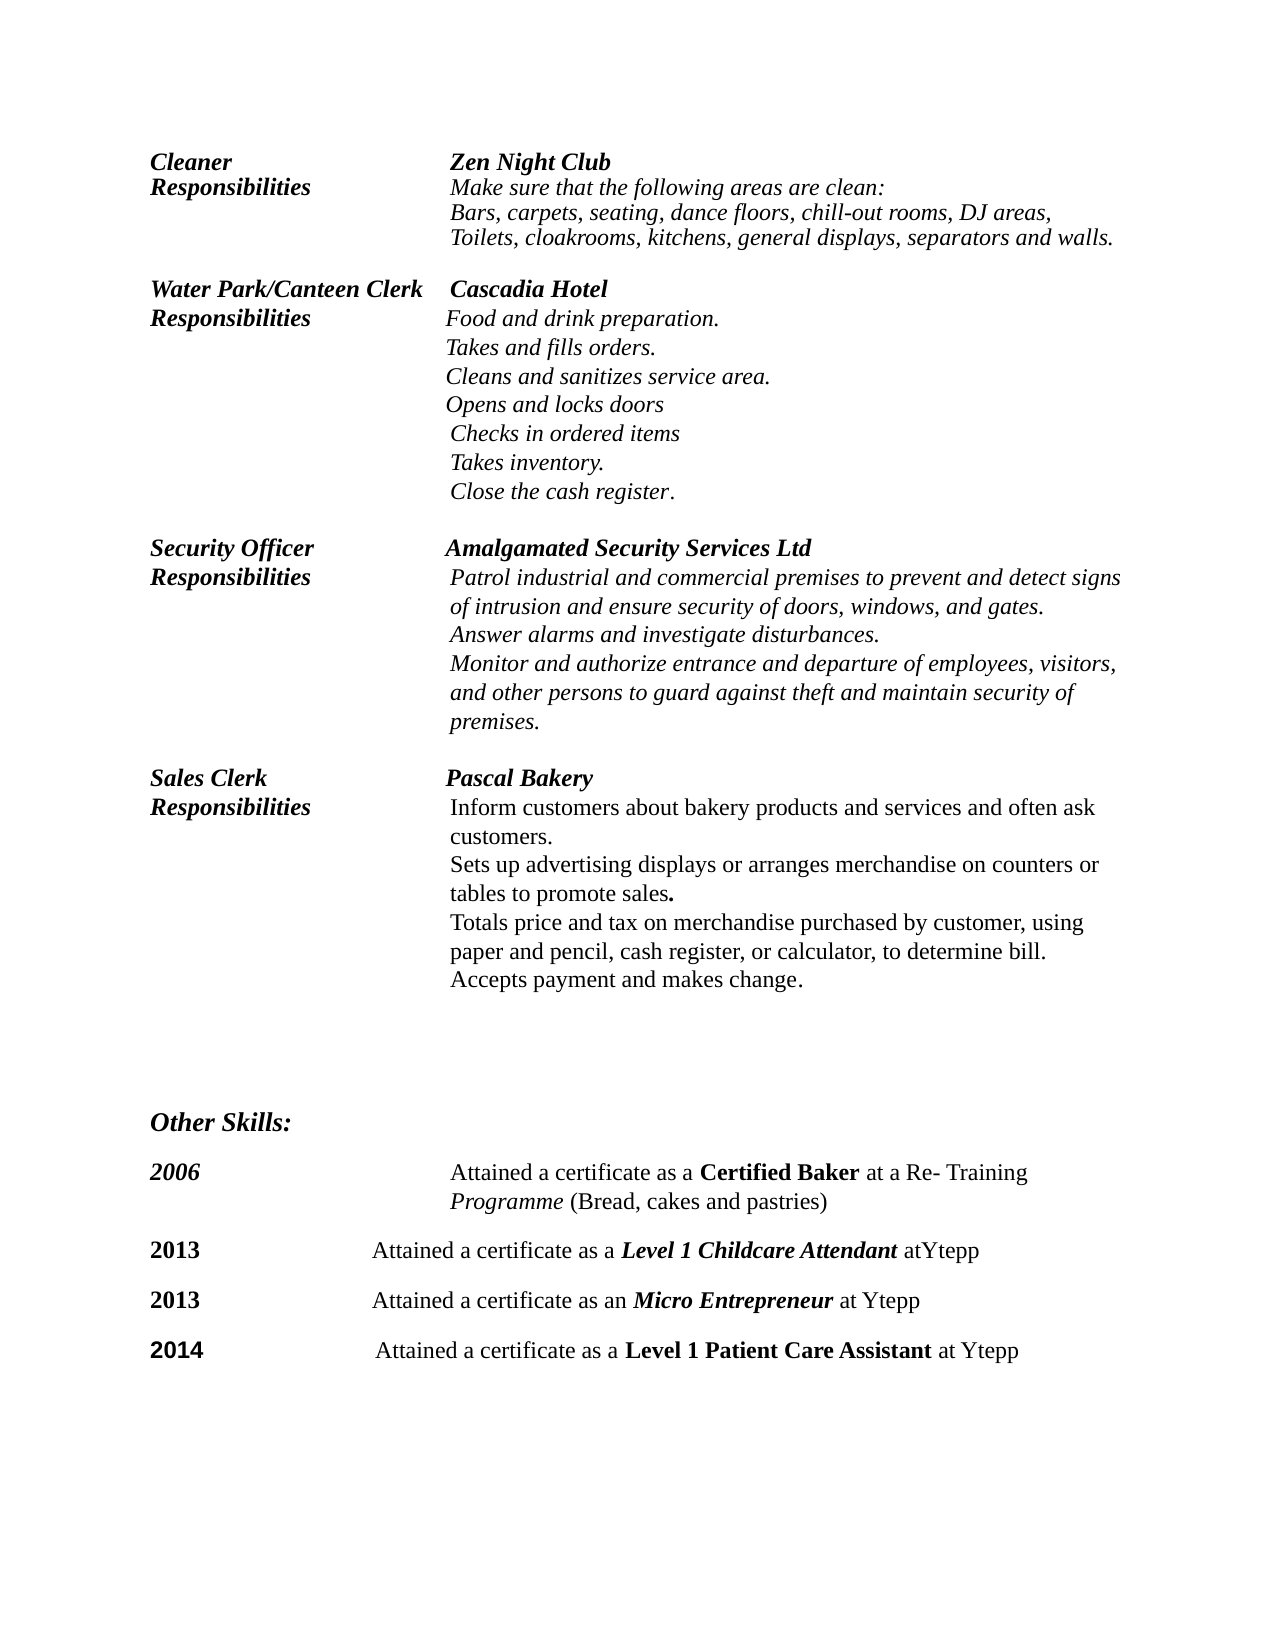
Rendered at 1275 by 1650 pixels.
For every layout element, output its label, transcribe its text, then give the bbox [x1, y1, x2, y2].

text Monitor and authorize entrance and departure of employees, visitors, and other persons to guard against theft and maintain security of premises. [150, 649, 1125, 735]
text Accepts payment and makes change. [450, 965, 1125, 994]
text Checks in ordered items [375, 419, 1125, 447]
text Responsibilities Food and drink preparation. [150, 304, 1125, 332]
text Cleans and sanitizes service area. [150, 361, 1125, 390]
text Security Officer Amalgamated Security Services Ltd [150, 534, 1125, 562]
text 2014 Attained a certificate as a Level 1 Patient Care Assistant at Ytepp [150, 1335, 1125, 1364]
text Sales Clerk Pascal Bakery [150, 764, 1125, 792]
text 2013 Attained a certificate as a Level 1 Childcare Attendant atYtepp [150, 1236, 1125, 1265]
text Takes inventory. [375, 447, 1125, 476]
text Opens and locks doors [150, 390, 1125, 419]
text Sets up advertising displays or arranges merchandise on counters or tables to promote sales. [450, 850, 1125, 907]
text Other Skills: [150, 1108, 1125, 1137]
text Responsibilities Patrol industrial and commercial premises to prevent and detect signs of intrusion and ensure security of doors, windows, and gates. [150, 562, 1125, 620]
text Bars, carpets, seating, dance floors, chill-out rooms, DJ areas, Toilets, cloakrooms, kitchens, general displays, separators and walls. [450, 200, 1125, 250]
text Close the cash register. [375, 476, 1125, 505]
text Responsibilities Inform customers about bakery products and services and often ask customers. [150, 792, 1125, 850]
text 2006 Attained a certificate as a Certified Baker at a Re- Training Programme (Bread, cakes and pastries) [150, 1158, 1125, 1215]
text Answer alarms and investigate disturbances. [150, 620, 1125, 649]
text Water Park/Canteen Clerk Cascadia Hotel [150, 275, 1125, 304]
text Totals price and tax on merchandise purchased by customer, using paper and pencil, cash register, or calculator, to determine bill. [450, 907, 1125, 965]
text Cleaner Zen Night Club [150, 150, 1125, 175]
text 2013 Attained a certificate as an Micro Entrepreneur at Ytepp [150, 1286, 1125, 1314]
text Takes and fills orders. [150, 332, 1125, 361]
text Responsibilities Make sure that the following areas are clean: [150, 175, 1125, 200]
